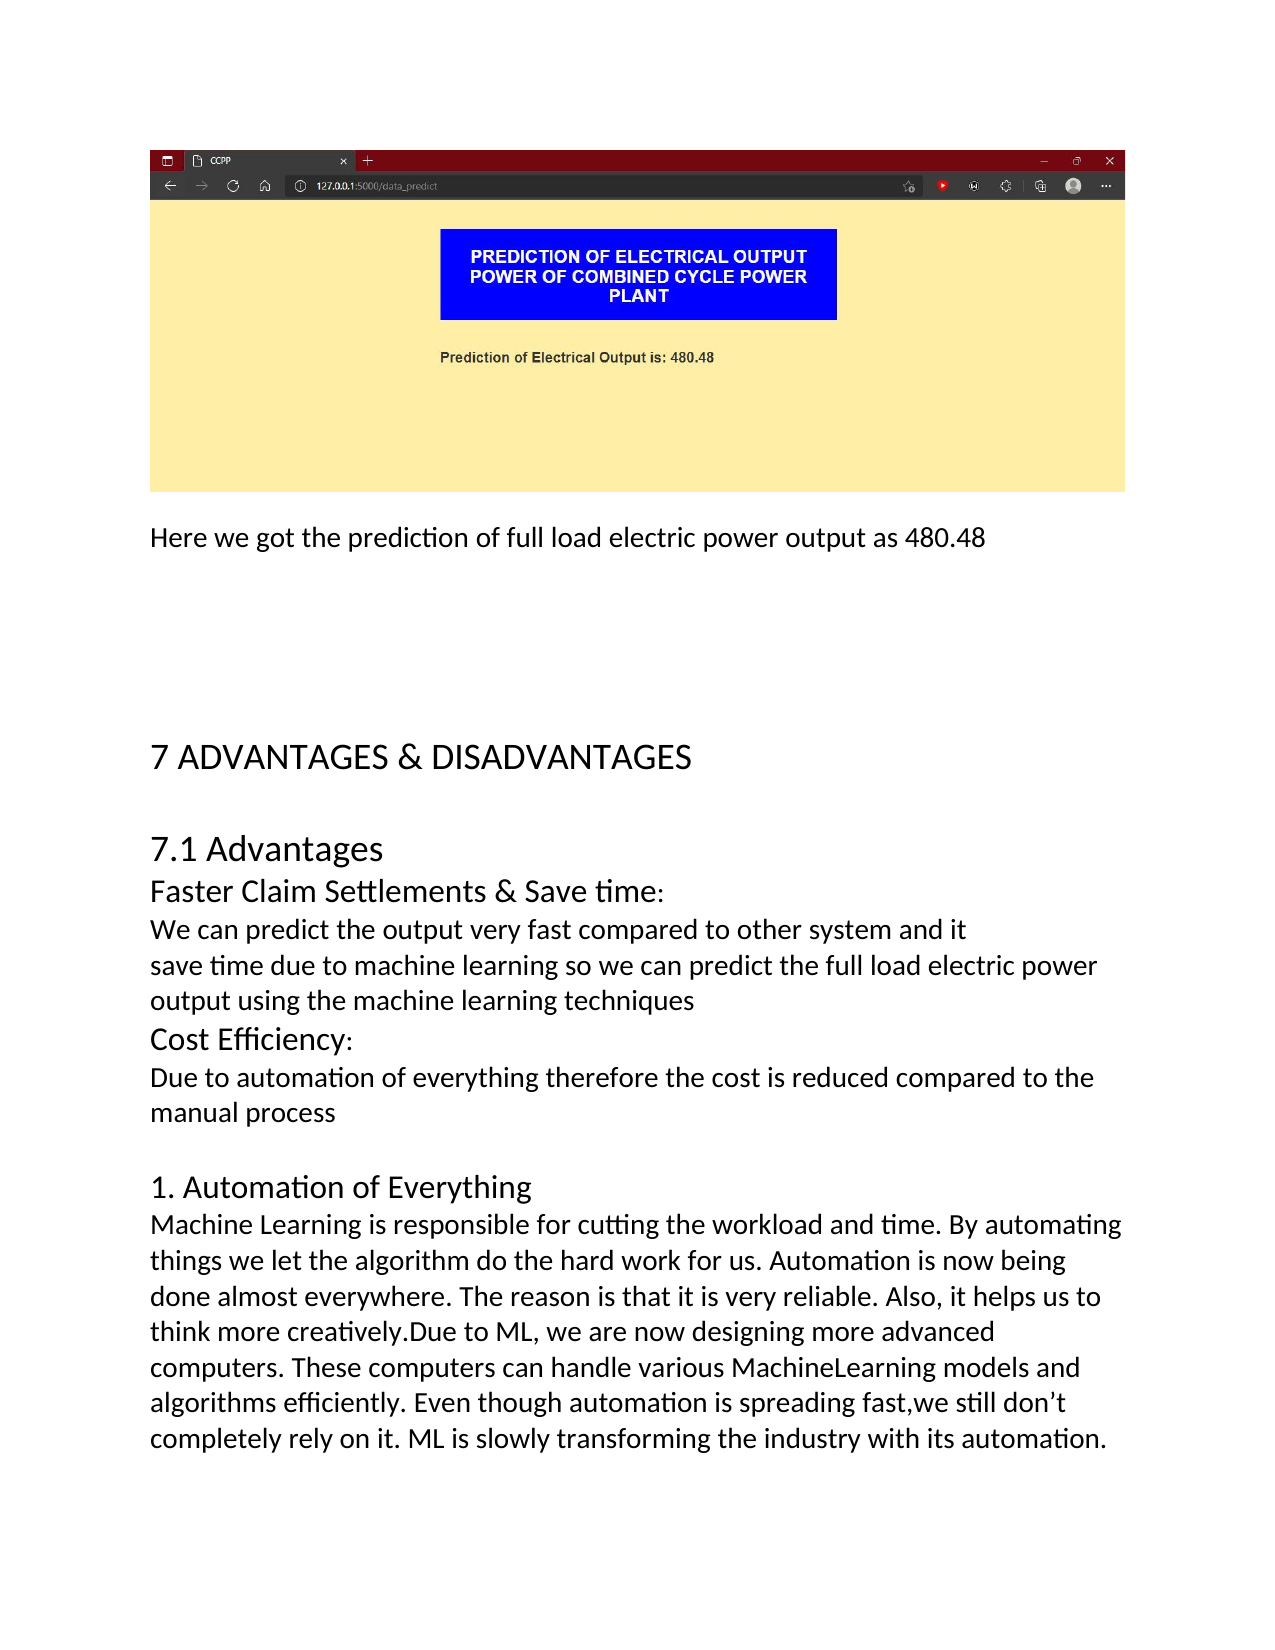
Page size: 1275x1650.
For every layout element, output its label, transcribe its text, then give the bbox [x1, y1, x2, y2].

text 7.1 Advantages [150, 825, 1125, 871]
text Here we got the prediction of full load electric power output as 480.48 [150, 519, 1125, 555]
text Due to automation of everything therefore the cost is reduced compared to the manual process [150, 1059, 1125, 1130]
text 1. Automation of Everything [150, 1166, 1125, 1206]
text Machine Learning is responsible for cutting the workload and time. By automating things we let the algorithm do the hard work for us. Automation is now being done almost everywhere. The reason is that it is very reliable. Also, it helps us to think more creatively.Due to ML, we are now designing more advanced computers. These computers can handle various MachineLearning models and algorithms efficiently. Even though automation is spreading fast,we still don’t completely rely on it. ML is slowly transforming the industry with its automation. [150, 1206, 1125, 1456]
text We can predict the output very fast compared to other system and it [150, 911, 1125, 947]
text save time due to machine learning so we can predict the full load electric power output using the machine learning techniques [150, 947, 1125, 1018]
text 7 ADVANTAGES & DISADVANTAGES [150, 733, 1125, 779]
text Cost Efficiency: [150, 1018, 1125, 1059]
text Faster Claim Settlements & Save time: [150, 871, 1125, 911]
picture [150, 150, 1125, 492]
